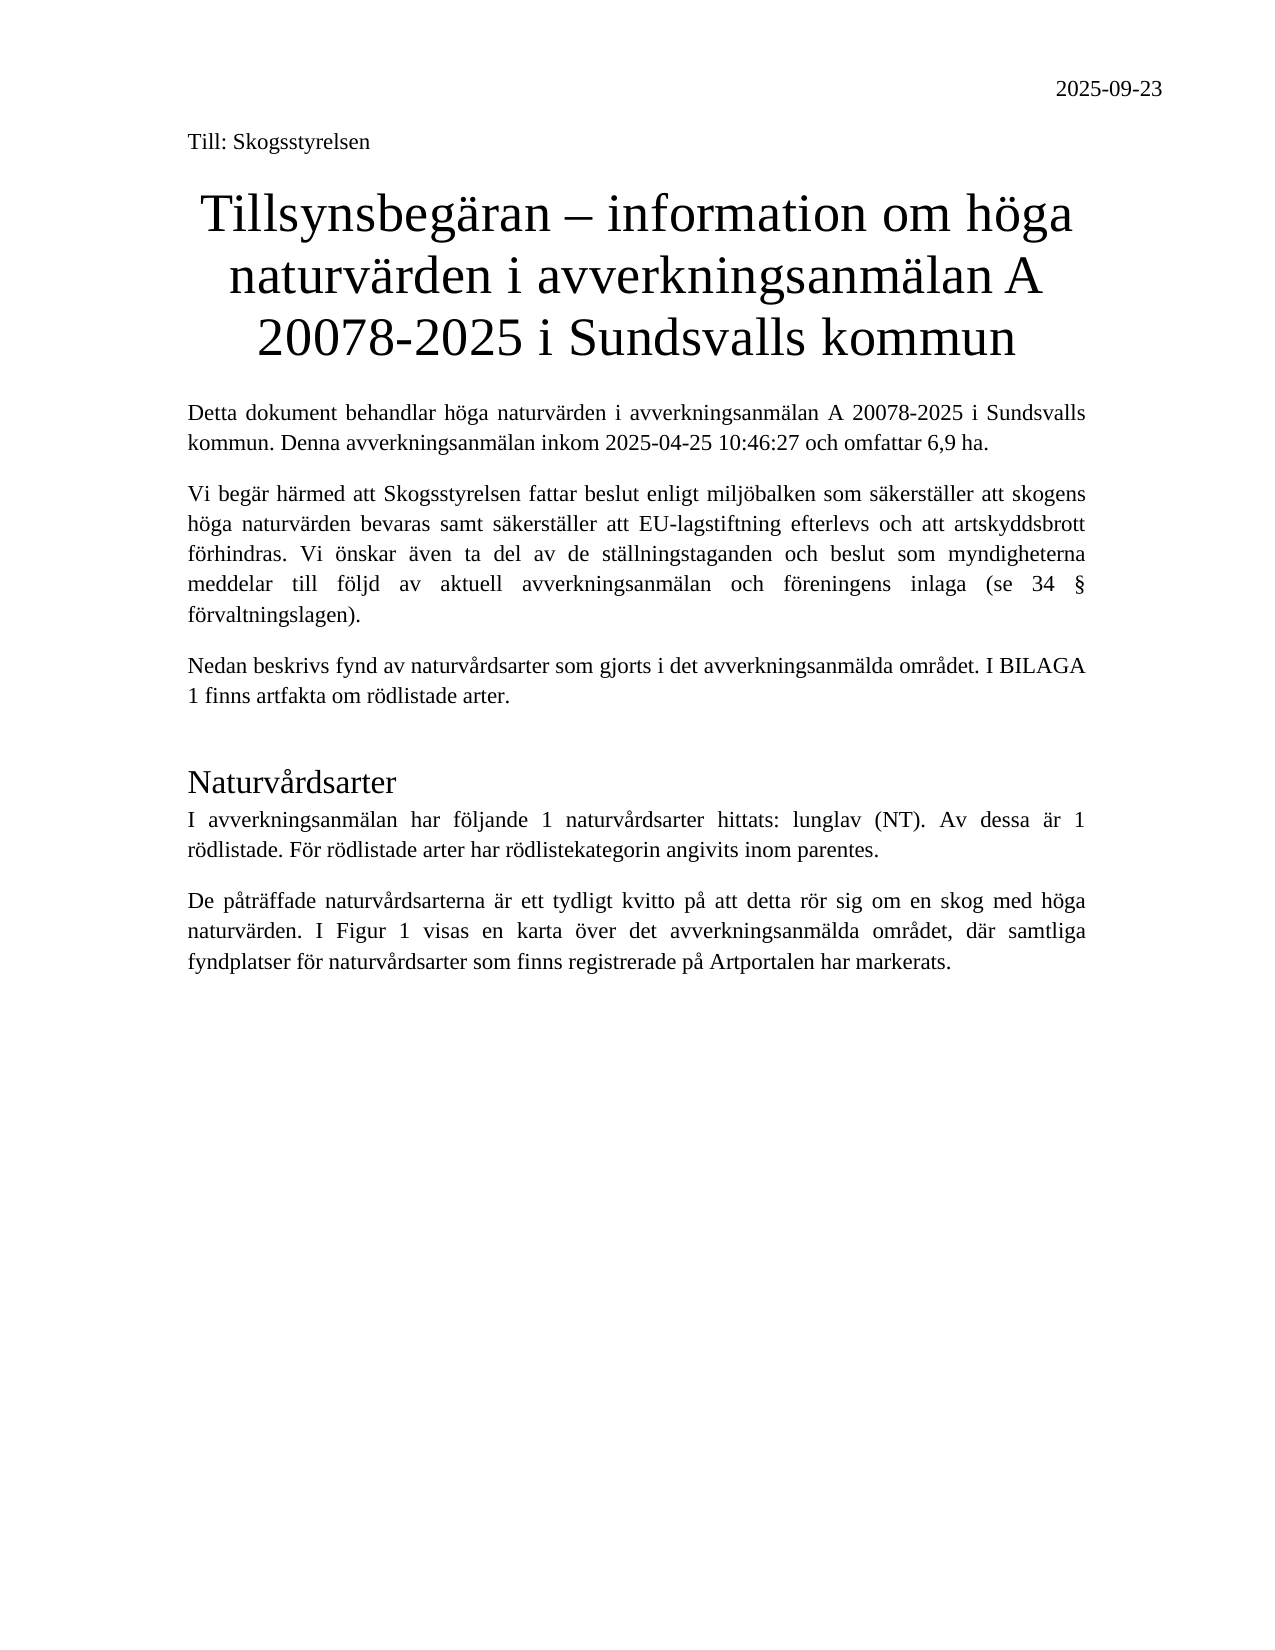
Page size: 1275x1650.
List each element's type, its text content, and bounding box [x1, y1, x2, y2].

text Detta dokument behandlar höga naturvärden i avverkningsanmälan A 20078-2025 i Sundsvalls kommun. Denna avverkningsanmälan inkom 2025-04-25 10:46:27 och omfattar 6,9 ha. [187, 398, 1087, 455]
text Nedan beskrivs fynd av naturvårdsarter som gjorts i det avverkningsanmälda området. I BILAGA 1 finns artfakta om rödlistade arter. [187, 652, 1087, 708]
text I avverkningsanmälan har följande 1 naturvårdsarter hittats: lunglav (NT). Av dessa är 1 rödlistade. För rödlistade arter har rödlistekategorin angivits inom parentes. [187, 806, 1087, 863]
title Tillsynsbegäran – information om höga naturvärden i avverkningsanmälan A 20078-2025 i Sundsvalls kommun [187, 180, 1087, 367]
subtitle Naturvårdsarter [187, 762, 1087, 800]
text De påträffade naturvårdsarterna är ett tydligt kvitto på att detta rör sig om en skog med höga naturvärden. I Figur 1 visas en karta över det avverkningsanmälda området, där samtliga fyndplatser för naturvårdsarter som finns registrerade på Artportalen har markerats. [187, 887, 1087, 974]
text Vi begär härmed att Skogsstyrelsen fattar beslut enligt miljöbalken som säkerställer att skogens höga naturvärden bevaras samt säkerställer att EU-lagstiftning efterlevs och att artskyddsbrott förhindras. Vi önskar även ta del av de ställningstaganden och beslut som myndigheterna meddelar till följd av aktuell avverkningsanmälan och föreningens inlaga (se 34 § förvaltningslagen). [187, 480, 1087, 627]
